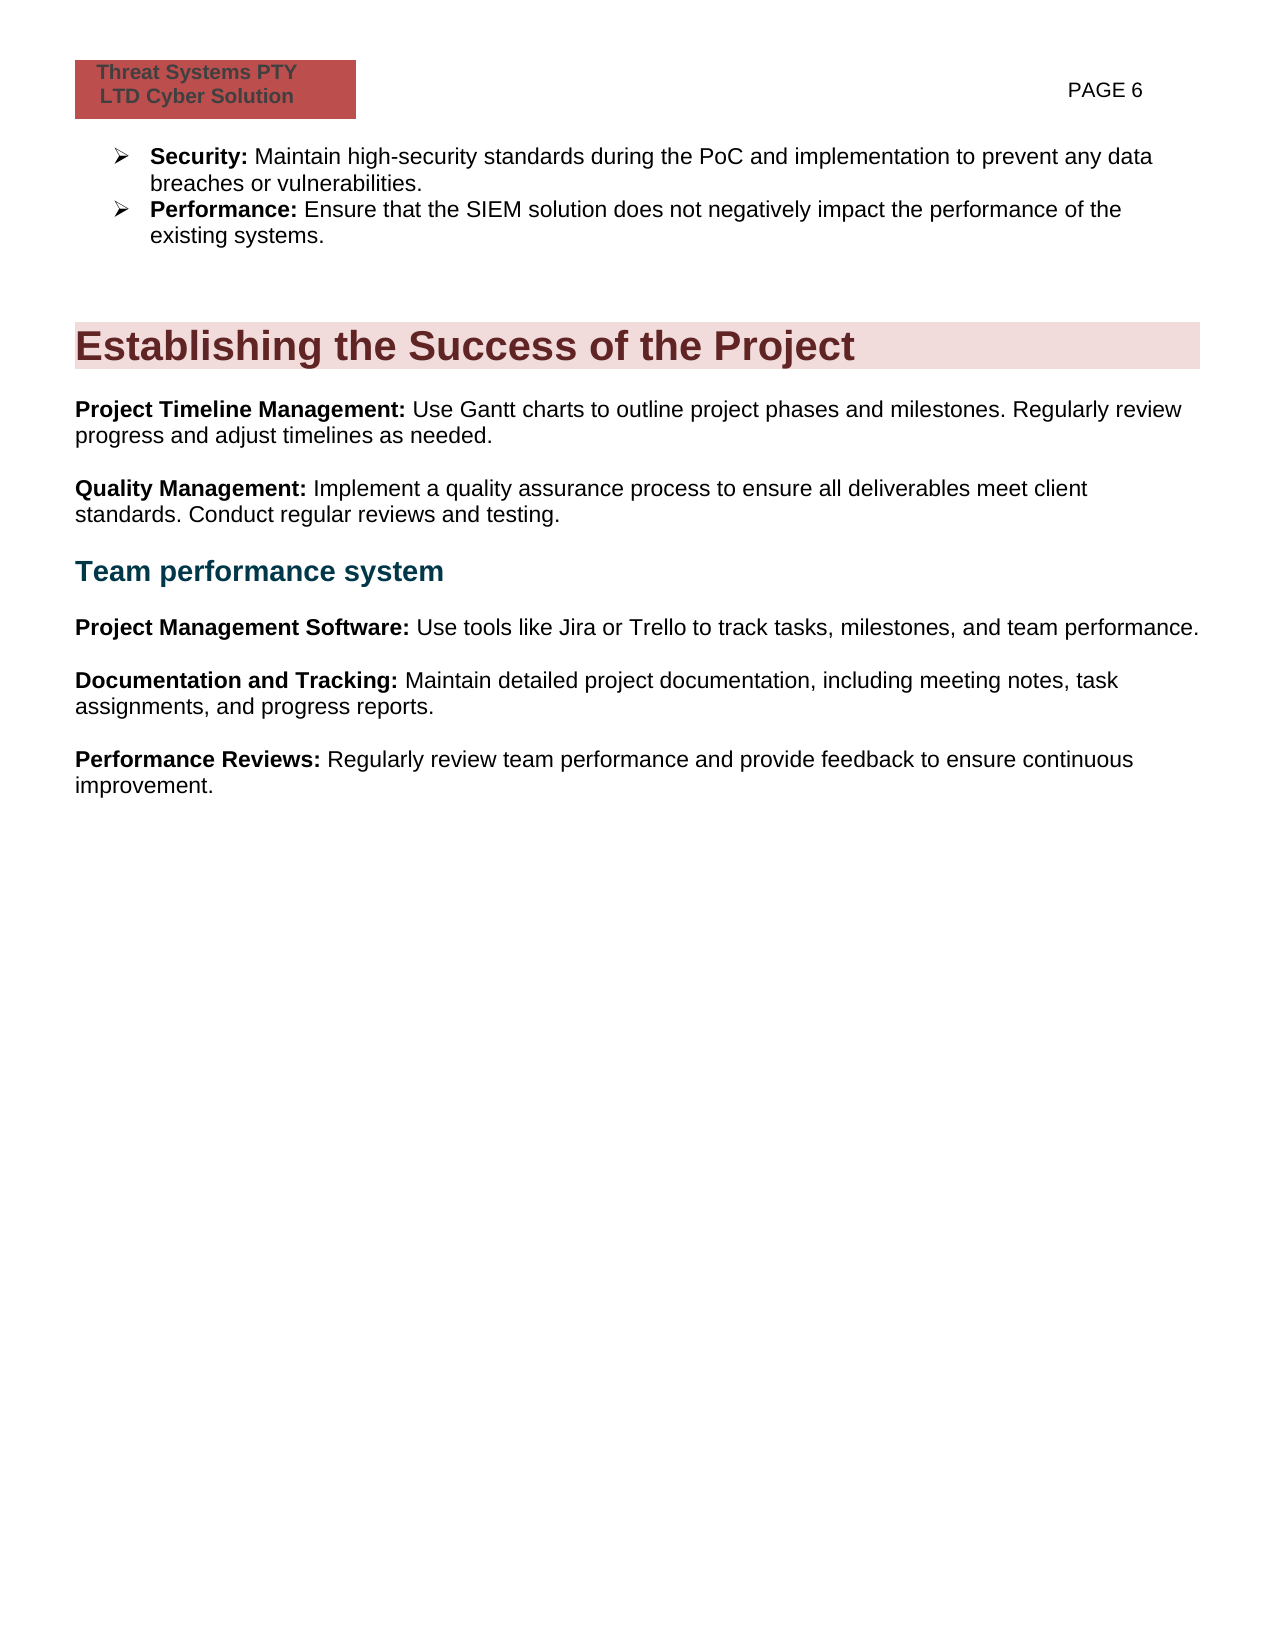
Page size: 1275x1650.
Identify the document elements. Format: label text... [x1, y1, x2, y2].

subtitle Team performance system [75, 554, 1200, 588]
subtitle Establishing the Success of the Project [75, 322, 1200, 369]
text Quality Management: Implement a quality assurance process to ensure all deliverables meet client standards. Conduct regular reviews and testing. [75, 475, 1200, 528]
text Project Timeline Management: Use Gantt charts to outline project phases and milestones. Regularly review progress and adjust timelines as needed. [75, 396, 1200, 449]
list Security: Maintain high-security standards during the PoC and implementation to prevent any data breaches or vulnerabilities. [112, 143, 1200, 196]
text Performance Reviews: Regularly review team performance and provide feedback to ensure continuous improvement. [75, 746, 1200, 798]
list Performance: Ensure that the SIEM solution does not negatively impact the performance of the existing systems. [112, 196, 1200, 249]
text Project Management Software: Use tools like Jira or Trello to track tasks, milestones, and team performance. [75, 614, 1200, 640]
text Documentation and Tracking: Maintain detailed project documentation, including meeting notes, task assignments, and progress reports. [75, 667, 1200, 719]
